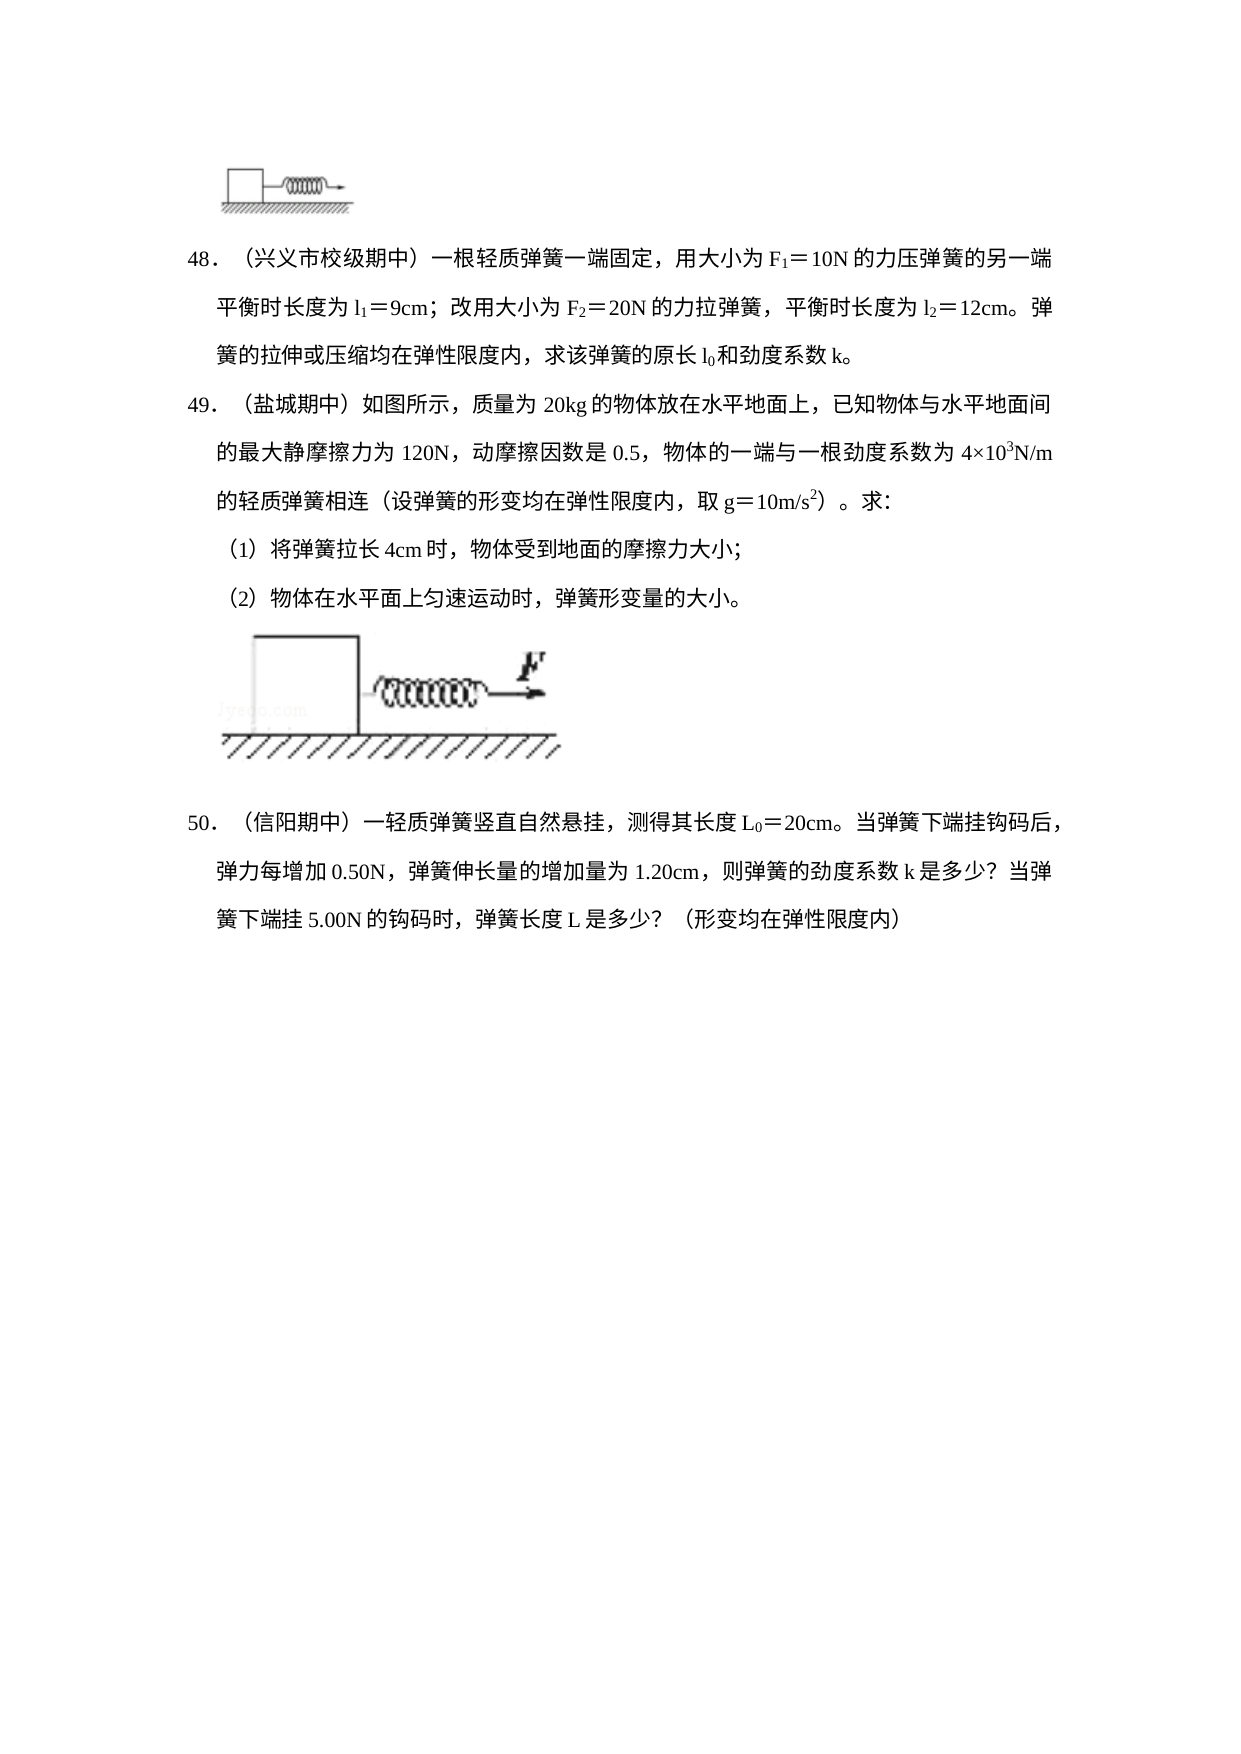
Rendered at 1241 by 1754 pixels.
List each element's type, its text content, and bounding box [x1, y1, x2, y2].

text 50．（信阳期中）一轻质弹簧竖直自然悬挂，测得其长度L0＝20cm。当弹簧下端挂钩码后，弹力每增加0.50N，弹簧伸长量的增加量为1.20cm，则弹簧的劲度系数k是多少？当弹簧下端挂5.00N的钩码时，弹簧长度L是多少？（形变均在弹性限度内） [187, 804, 1053, 934]
text （1）将弹簧拉长4cm时，物体受到地面的摩擦力大小； [216, 532, 1053, 564]
text （2）物体在水平面上匀速运动时，弹簧形变量的大小。 [216, 580, 1053, 613]
picture [216, 162, 359, 220]
picture [216, 628, 566, 767]
text 48．（兴义市校级期中）一根轻质弹簧一端固定，用大小为F1＝10N的力压弹簧的另一端，平衡时长度为l1＝9cm；改用大小为F2＝20N的力拉弹簧，平衡时长度为l2＝12cm。弹簧的拉伸或压缩均在弹性限度内，求该弹簧的原长l0和劲度系数k。 [187, 240, 1053, 370]
text 49．（盐城期中）如图所示，质量为20kg的物体放在水平地面上，已知物体与水平地面间的最大静摩擦力为120N，动摩擦因数是0.5，物体的一端与一根劲度系数为4×103N/m的轻质弹簧相连（设弹簧的形变均在弹性限度内，取g＝10m/s2）。求： [187, 386, 1053, 516]
